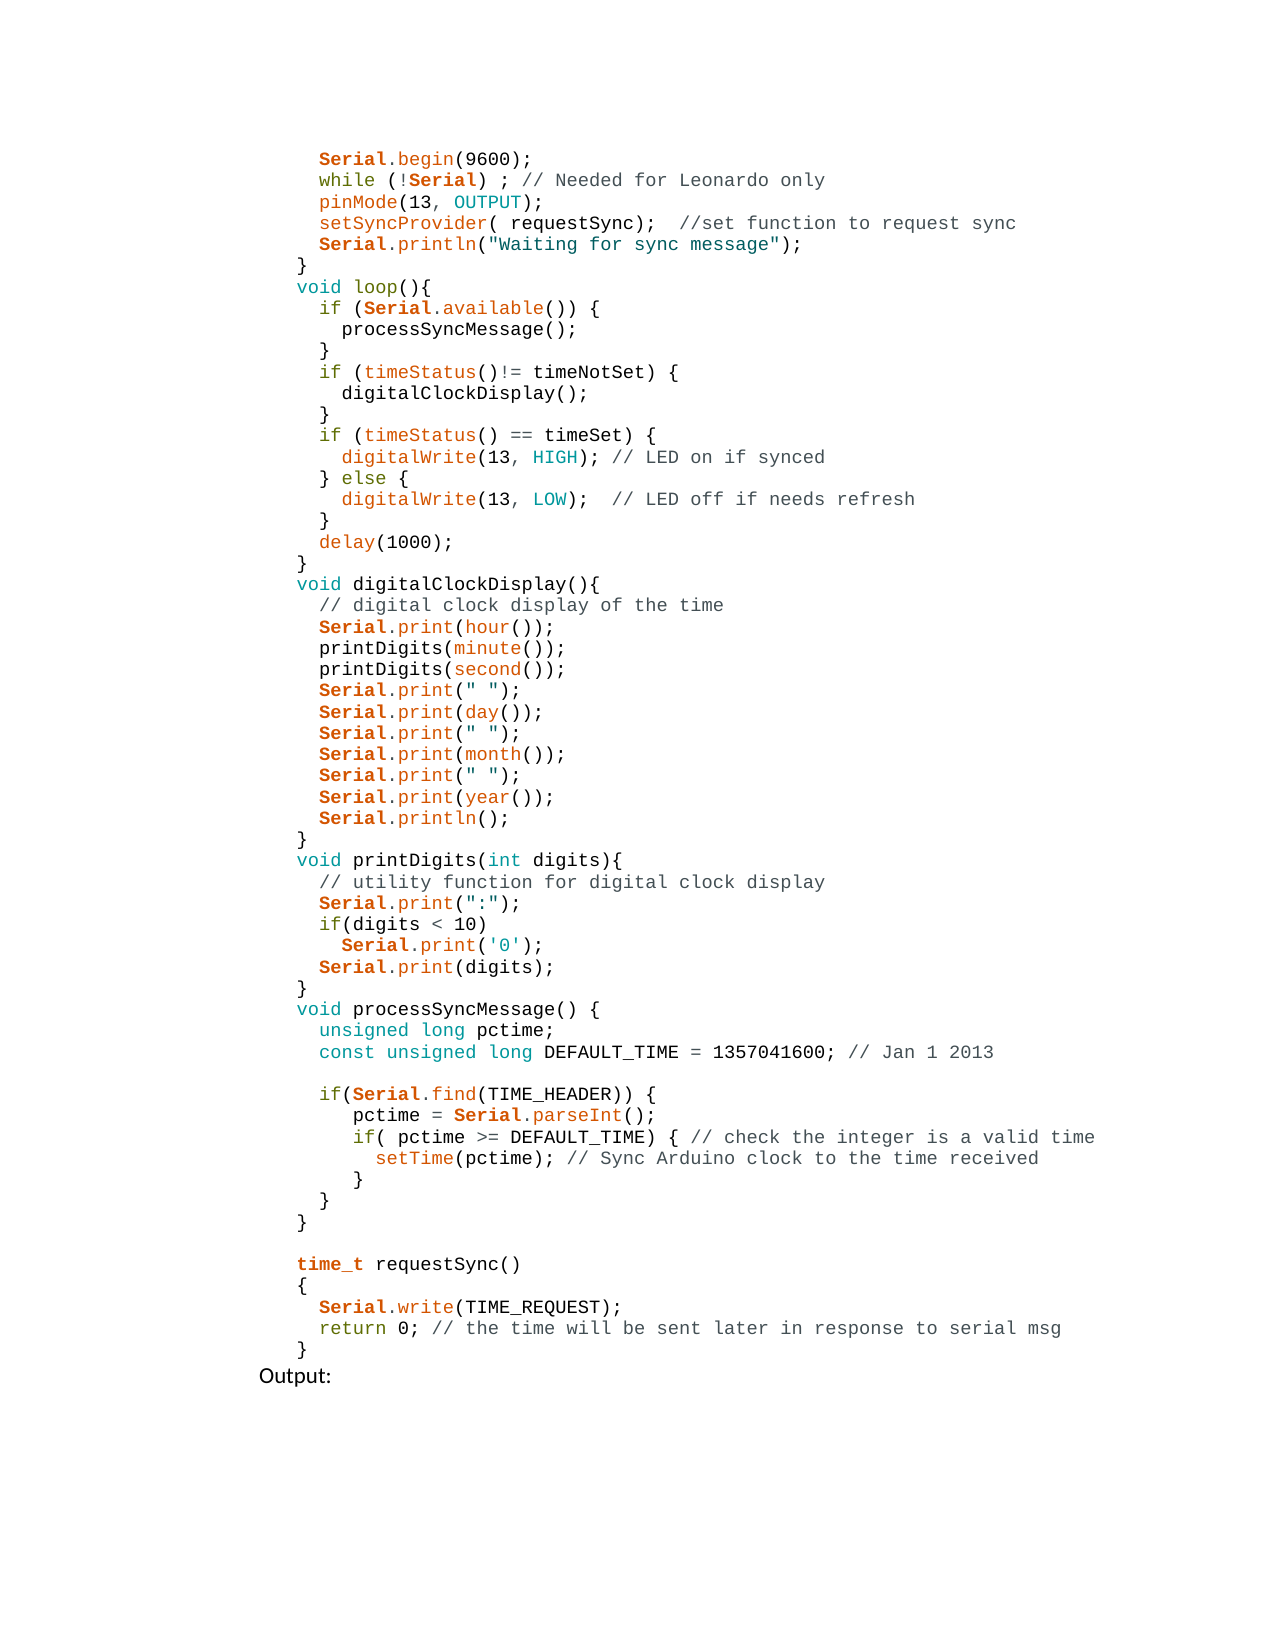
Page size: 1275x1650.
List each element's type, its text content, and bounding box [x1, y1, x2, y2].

text { [296, 1276, 1125, 1297]
text digitalWrite(13, HIGH); // LED on if synced [296, 447, 1125, 469]
text } [296, 405, 1125, 426]
text printDigits(minute()); [296, 639, 1125, 660]
text pctime = Serial.parseInt(); [296, 1106, 1125, 1127]
text time_t requestSync() [296, 1255, 1125, 1276]
text Output: [259, 1361, 1125, 1389]
text } [296, 830, 1125, 851]
text Serial.print(hour()); [296, 617, 1125, 639]
text if(digits < 10) [296, 915, 1125, 936]
text while (!Serial) ; // Needed for Leonardo only [296, 171, 1125, 192]
text pinMode(13, OUTPUT); [296, 192, 1125, 214]
text Serial.print(":"); [296, 894, 1125, 915]
text if( pctime >= DEFAULT_TIME) { // check the integer is a valid time [296, 1127, 1125, 1149]
text Serial.print(year()); [296, 787, 1125, 809]
text setSyncProvider( requestSync); //set function to request sync [296, 214, 1125, 235]
text void printDigits(int digits){ [296, 851, 1125, 872]
text setTime(pctime); // Sync Arduino clock to the time received [296, 1149, 1125, 1170]
text return 0; // the time will be sent later in response to serial msg [296, 1319, 1125, 1340]
text Serial.println("Waiting for sync message"); [296, 235, 1125, 256]
text } else { [296, 469, 1125, 490]
text const unsigned long DEFAULT_TIME = 1357041600; // Jan 1 2013 [296, 1042, 1125, 1064]
text } [296, 511, 1125, 532]
text Serial.print(digits); [296, 957, 1125, 979]
text Serial.print(" "); [296, 681, 1125, 702]
text // digital clock display of the time [296, 596, 1125, 617]
text delay(1000); [296, 532, 1125, 554]
text Serial.write(TIME_REQUEST); [296, 1297, 1125, 1319]
text printDigits(second()); [296, 660, 1125, 681]
text void processSyncMessage() { [296, 1000, 1125, 1021]
text } [296, 256, 1125, 277]
text void loop(){ [296, 277, 1125, 299]
text Serial.print(" "); [296, 766, 1125, 787]
text Serial.print(" "); [296, 724, 1125, 745]
text // utility function for digital clock display [296, 872, 1125, 894]
text digitalWrite(13, LOW); // LED off if needs refresh [296, 490, 1125, 511]
text } [296, 1340, 1125, 1361]
text } [296, 1170, 1125, 1191]
text unsigned long pctime; [296, 1021, 1125, 1042]
text Serial.println(); [296, 809, 1125, 830]
text Serial.print('0'); [296, 936, 1125, 957]
text Serial.print(day()); [296, 702, 1125, 724]
text } [296, 341, 1125, 362]
text if (timeStatus() == timeSet) { [296, 426, 1125, 447]
text } [296, 1191, 1125, 1212]
text } [296, 979, 1125, 1000]
text if(Serial.find(TIME_HEADER)) { [296, 1085, 1125, 1106]
text if (Serial.available()) { [296, 299, 1125, 320]
text } [296, 1212, 1125, 1234]
text void digitalClockDisplay(){ [296, 575, 1125, 596]
text Serial.print(month()); [296, 745, 1125, 766]
text digitalClockDisplay(); [296, 384, 1125, 405]
text if (timeStatus()!= timeNotSet) { [296, 362, 1125, 384]
text } [296, 554, 1125, 575]
text processSyncMessage(); [296, 320, 1125, 341]
text Serial.begin(9600); [296, 150, 1125, 171]
